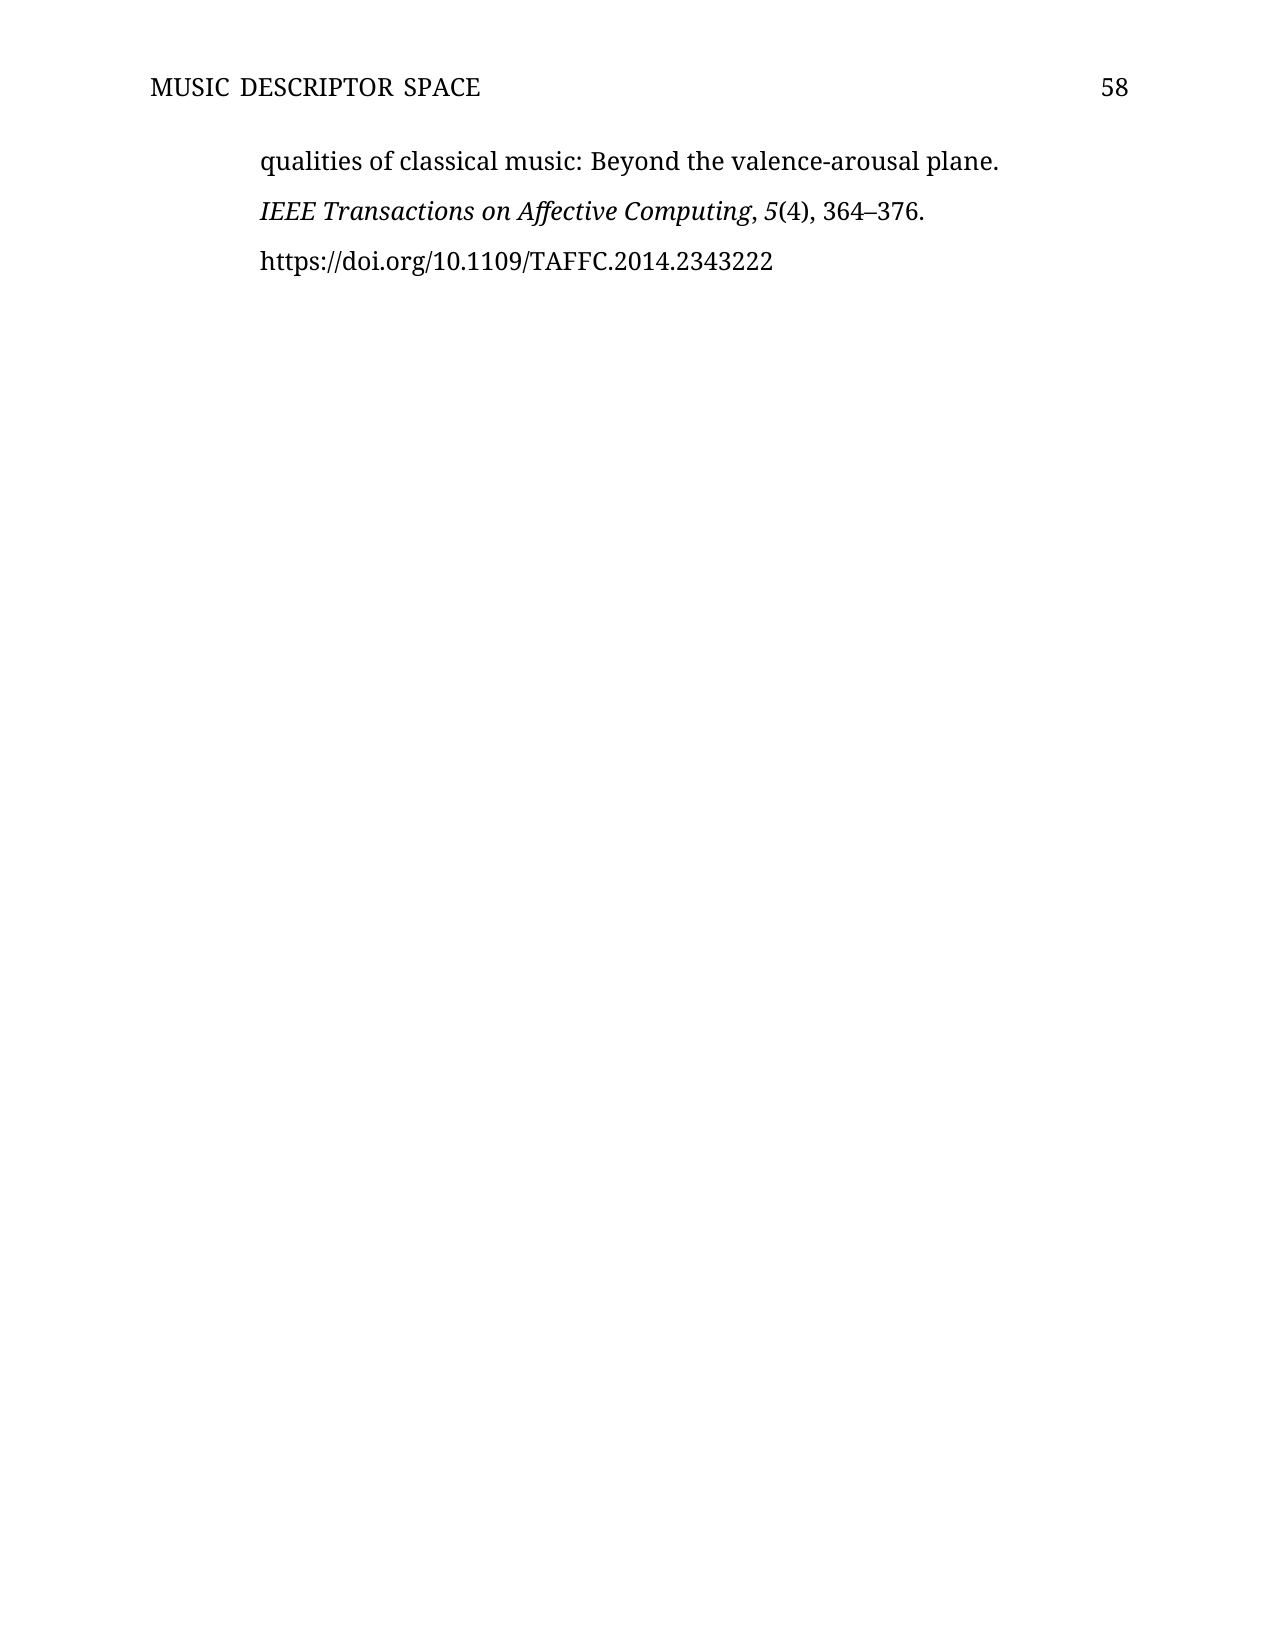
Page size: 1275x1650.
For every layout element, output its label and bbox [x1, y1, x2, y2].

text [225, 144, 1048, 278]
